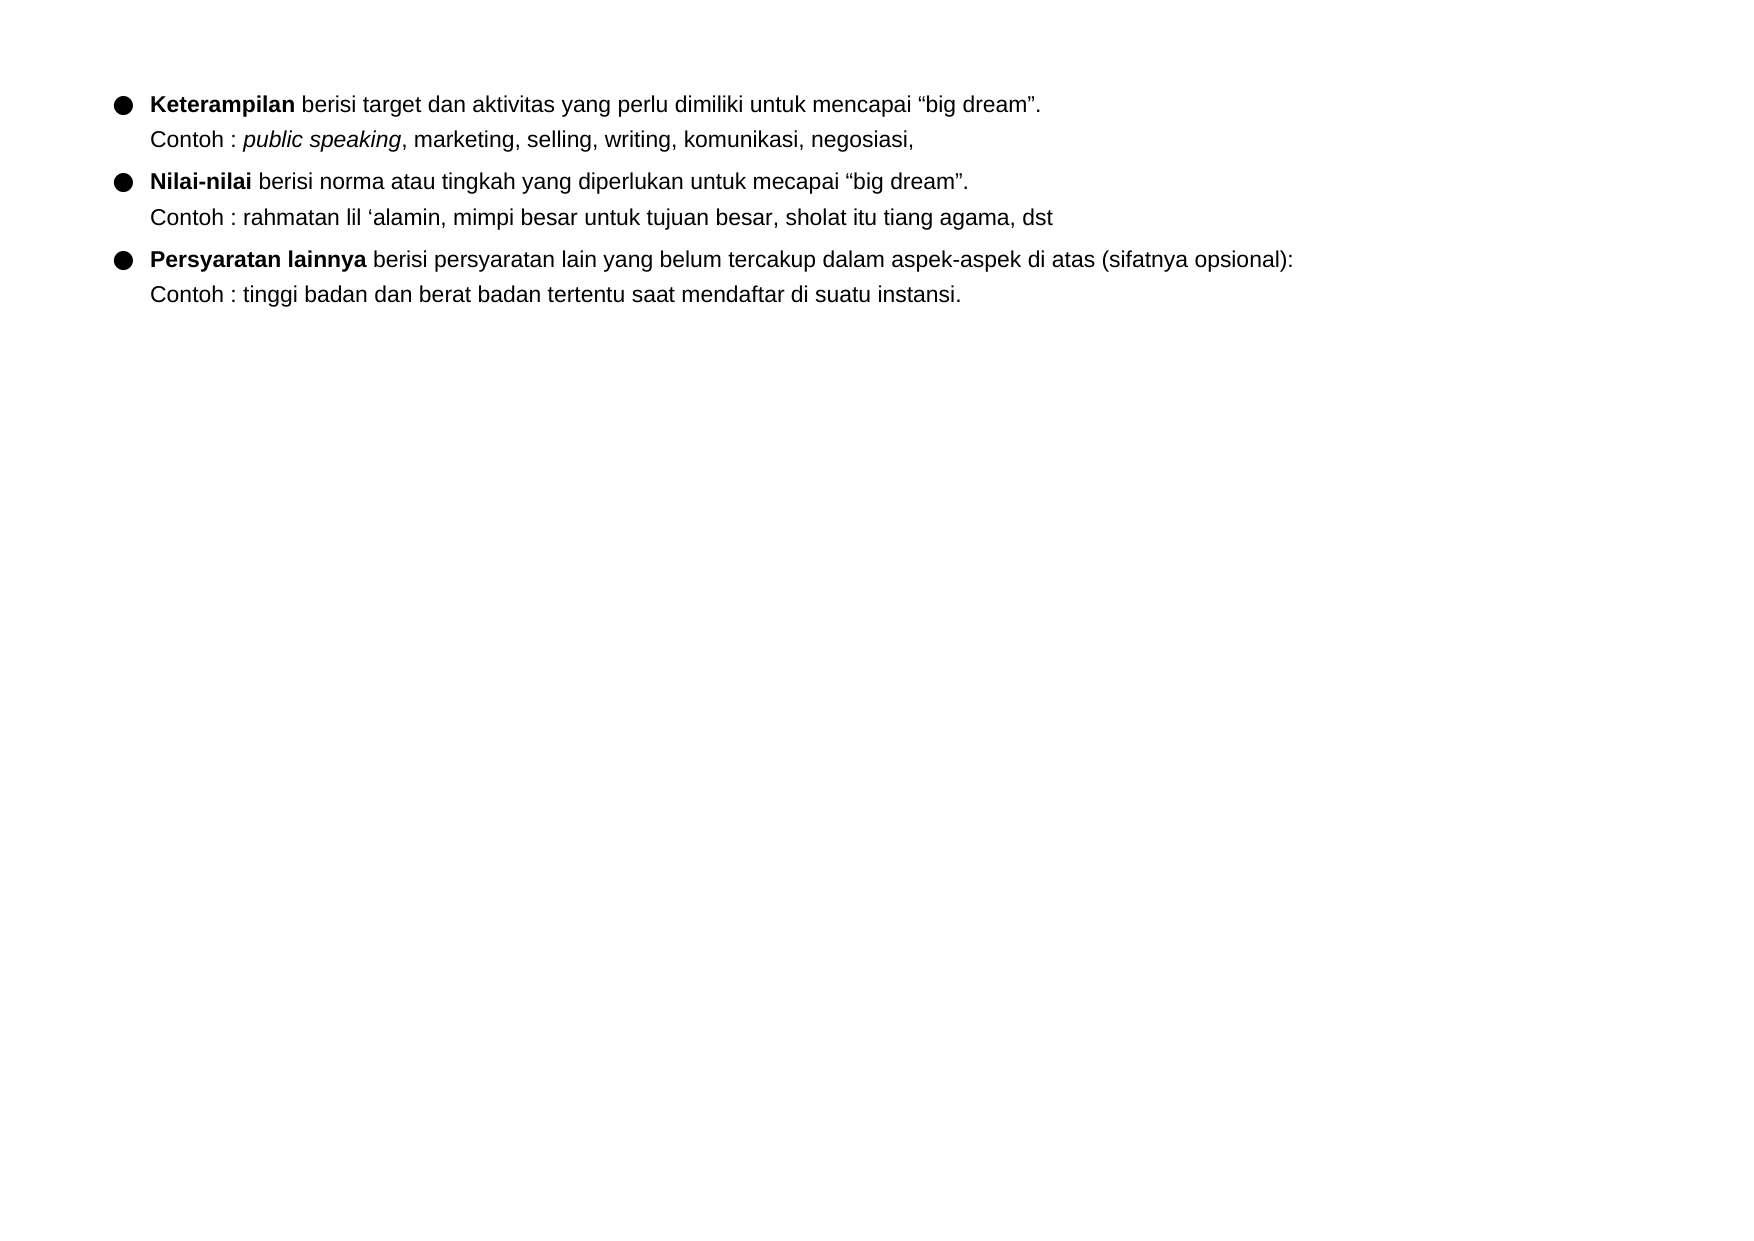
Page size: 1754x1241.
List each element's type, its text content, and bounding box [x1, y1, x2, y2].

text Contoh : rahmatan lil ‘alamin, mimpi besar untuk tujuan besar, sholat itu tiang agama, dst [150, 204, 1679, 230]
list Persyaratan lainnya berisi persyaratan lain yang belum tercakup dalam aspek-aspek di atas (sifatnya opsional): [112, 230, 1679, 281]
text Contoh : tinggi badan dan berat badan tertentu saat mendaftar di suatu instansi. [150, 281, 1679, 308]
text Contoh : public speaking, marketing, selling, writing, komunikasi, negosiasi, [150, 126, 1679, 153]
list Keterampilan berisi target dan aktivitas yang perlu dimiliki untuk mencapai “big dream”. [112, 75, 1679, 126]
list Nilai-nilai berisi norma atau tingkah yang diperlukan untuk mecapai “big dream”. [112, 153, 1679, 204]
